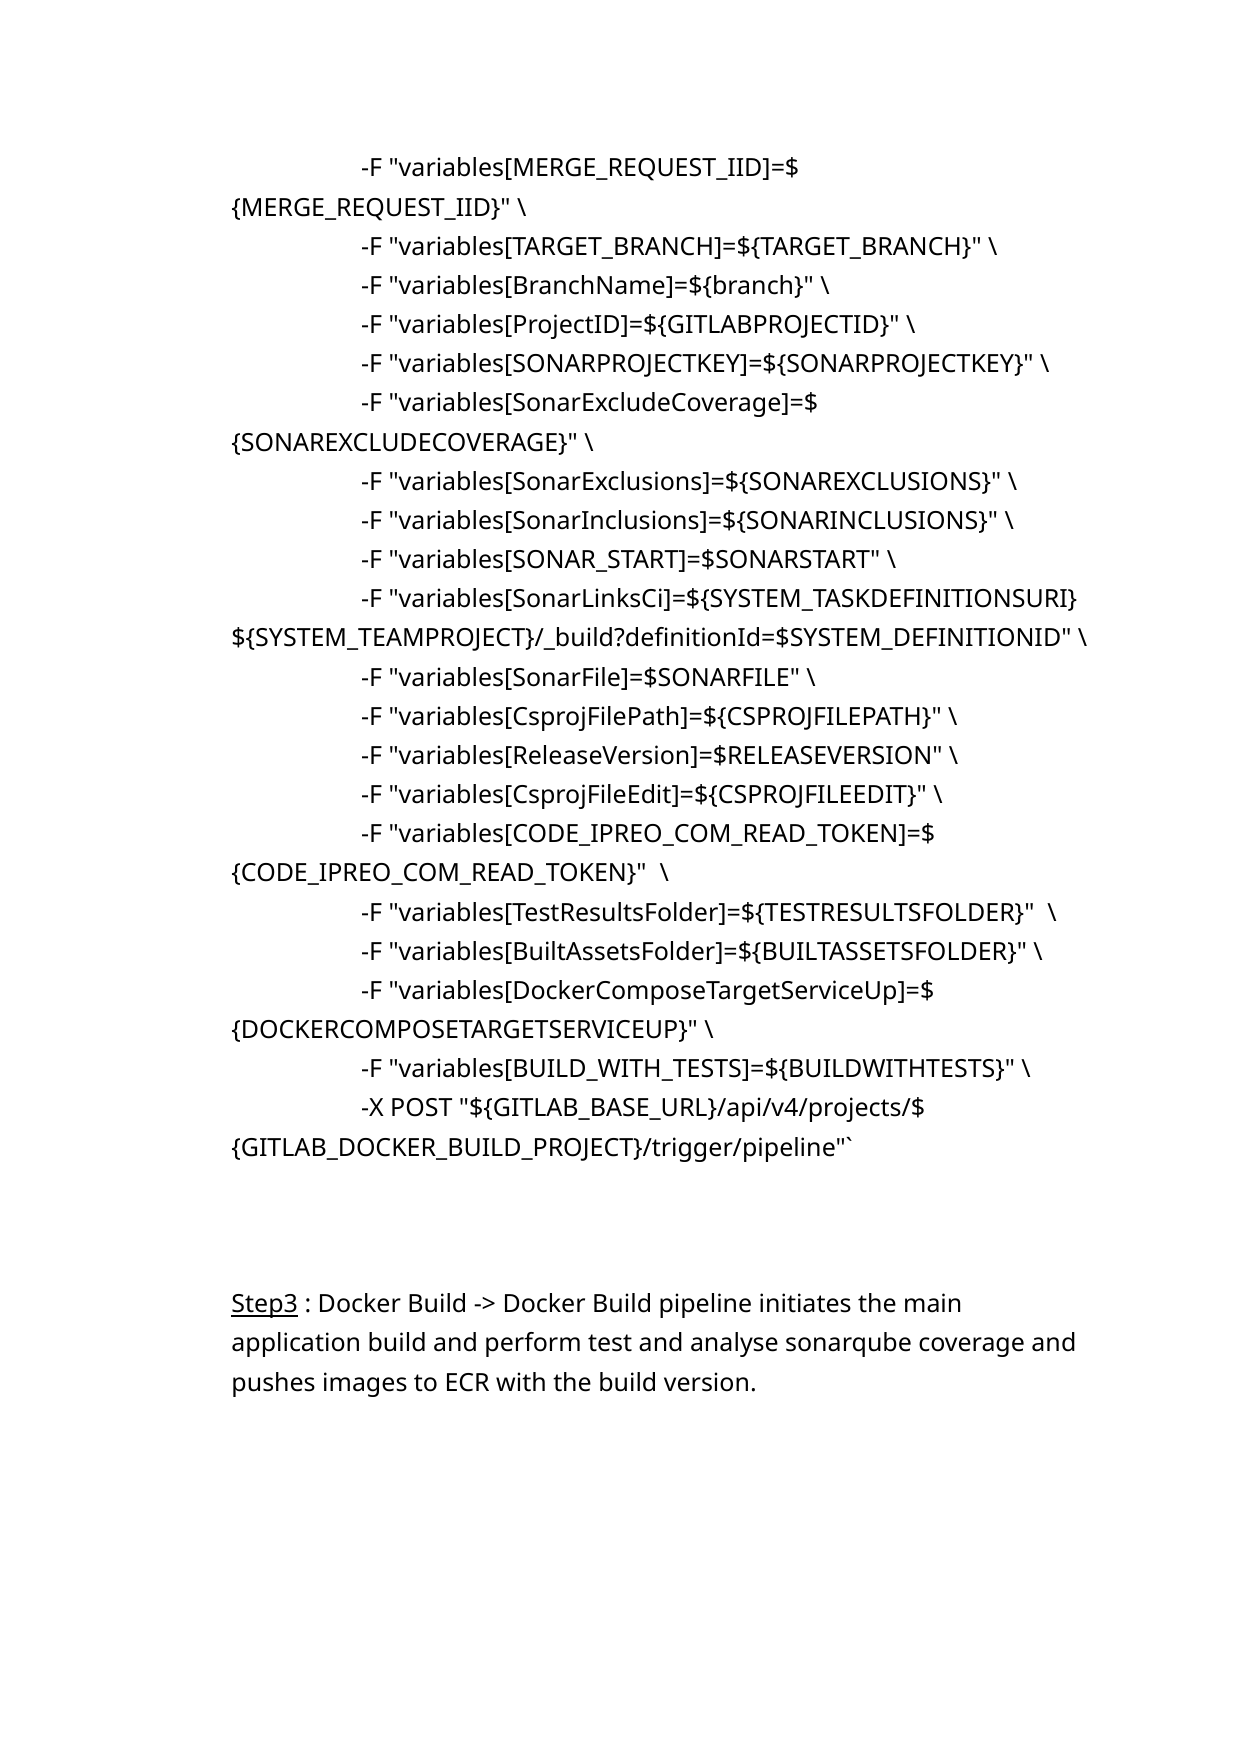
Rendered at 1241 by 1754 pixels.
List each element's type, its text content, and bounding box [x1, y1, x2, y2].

list -F "variables[BranchName]=${branch}" \ [231, 267, 1090, 302]
list -F "variables[SONARPROJECTKEY]=${SONARPROJECTKEY}" \ [231, 346, 1090, 380]
list -F "variables[MERGE_REQUEST_IID]=${MERGE_REQUEST_IID}" \ [231, 150, 1090, 223]
list Step3 : Docker Build -> Docker Build pipeline initiates the main application build and perform test and analyse sonarqube coverage and pushes images to ECR with the build version. [231, 1286, 1090, 1398]
list -F "variables[DockerComposeTargetServiceUp]=${DOCKERCOMPOSETARGETSERVICEUP}" \ [231, 972, 1090, 1046]
list -F "variables[TARGET_BRANCH]=${TARGET_BRANCH}" \ [231, 228, 1090, 262]
list -F "variables[CsprojFileEdit]=${CSPROJFILEEDIT}" \ [231, 777, 1090, 811]
list -F "variables[SonarExclusions]=${SONAREXCLUSIONS}" \ [231, 463, 1090, 497]
list -F "variables[SonarInclusions]=${SONARINCLUSIONS}" \ [231, 502, 1090, 537]
list -F "variables[CODE_IPREO_COM_READ_TOKEN]=${CODE_IPREO_COM_READ_TOKEN}" \ [231, 816, 1090, 889]
list -X POST "${GITLAB_BASE_URL}/api/v4/projects/${GITLAB_DOCKER_BUILD_PROJECT}/trigger/pipeline"` [231, 1090, 1090, 1163]
list -F "variables[CsprojFilePath]=${CSPROJFILEPATH}" \ [231, 698, 1090, 732]
list -F "variables[ProjectID]=${GITLABPROJECTID}" \ [231, 307, 1090, 341]
list -F "variables[SONAR_START]=$SONARSTART" \ [231, 542, 1090, 576]
list -F "variables[ReleaseVersion]=$RELEASEVERSION" \ [231, 737, 1090, 772]
list -F "variables[BUILD_WITH_TESTS]=${BUILDWITHTESTS}" \ [231, 1051, 1090, 1085]
list -F "variables[SonarExcludeCoverage]=${SONAREXCLUDECOVERAGE}" \ [231, 385, 1090, 458]
list -F "variables[SonarFile]=$SONARFILE" \ [231, 659, 1090, 693]
list -F "variables[BuiltAssetsFolder]=${BUILTASSETSFOLDER}" \ [231, 933, 1090, 967]
list -F "variables[SonarLinksCi]=${SYSTEM_TASKDEFINITIONSURI}${SYSTEM_TEAMPROJECT}/_build?definitionId=$SYSTEM_DEFINITIONID" \ [231, 581, 1090, 654]
list -F "variables[TestResultsFolder]=${TESTRESULTSFOLDER}" \ [231, 894, 1090, 928]
